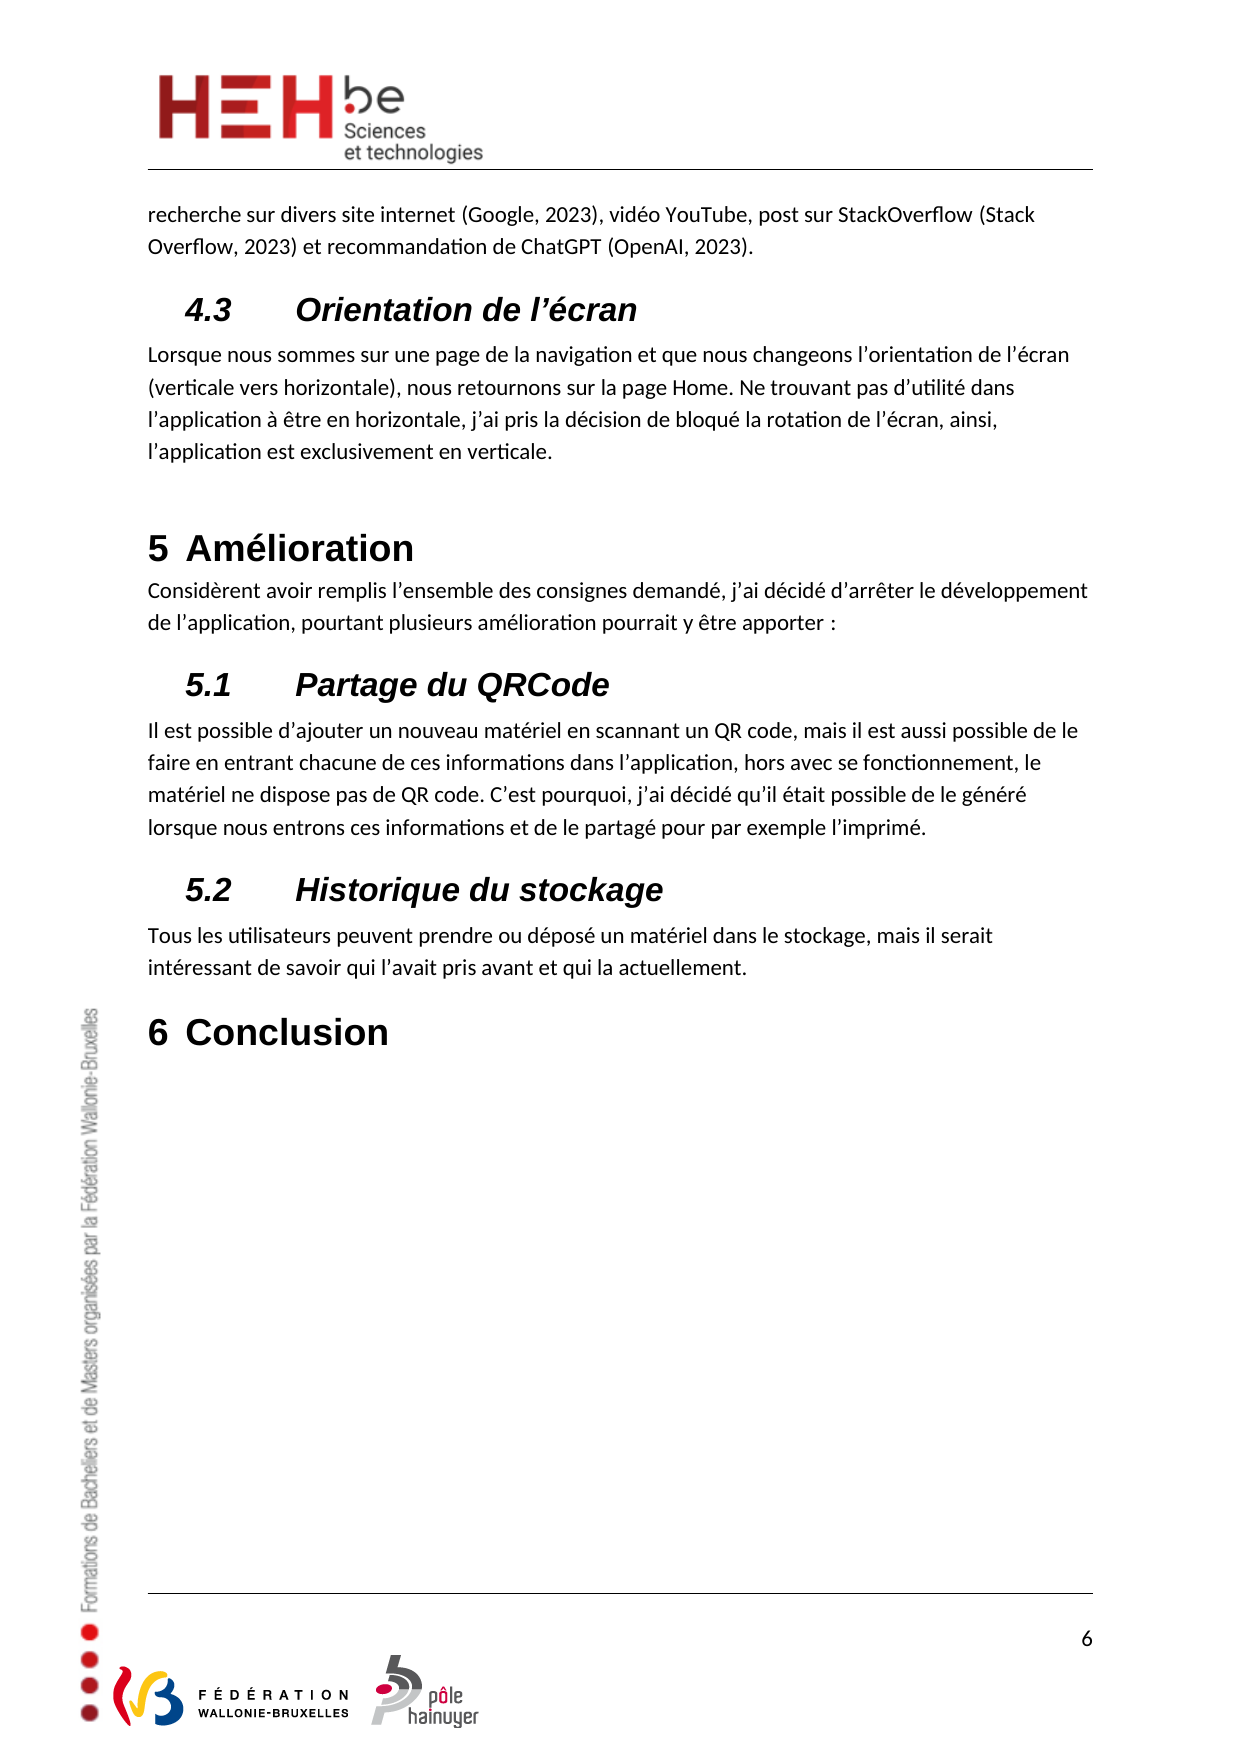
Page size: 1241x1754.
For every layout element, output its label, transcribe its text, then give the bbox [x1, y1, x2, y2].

subtitle Orientation de l’écran [185, 289, 1093, 328]
text Il est possible d’ajouter un nouveau matériel en scannant un QR code, mais il est aussi possible de le faire en entrant chacune de ces informations dans l’application, hors avec se fonctionnement, le matériel ne dispose pas de QR code. C’est pourquoi, j’ai décidé qu’il était possible de le généré lorsque nous entrons ces informations et de le partagé pour par exemple l’imprimé. [148, 716, 1093, 841]
subtitle Partage du QRCode [185, 665, 1093, 704]
picture [78, 1006, 104, 1724]
subtitle Conclusion [148, 1010, 1093, 1053]
text Considèrent avoir remplis l’ensemble des consignes demandé, j’ai décidé d’arrêter le développement de l’application, pourtant plusieurs amélioration pourrait y être apporter : [148, 576, 1093, 636]
subtitle Amélioration [148, 526, 1093, 569]
picture [113, 1655, 479, 1727]
picture [158, 73, 489, 169]
text Tous les utilisateurs peuvent prendre ou déposé un matériel dans le stockage, mais il serait intéressant de savoir qui l’avait pris avant et qui la actuellement. [148, 921, 1093, 981]
text Lorsque nous sommes sur une page de la navigation et que nous changeons l’orientation de l’écran (verticale vers horizontale), nous retournons sur la page Home. Ne trouvant pas d’utilité dans l’application à être en horizontale, j’ai pris la décision de bloqué la rotation de l’écran, ainsi, l’application est exclusivement en verticale. [148, 341, 1093, 465]
subtitle Historique du stockage [185, 870, 1093, 908]
